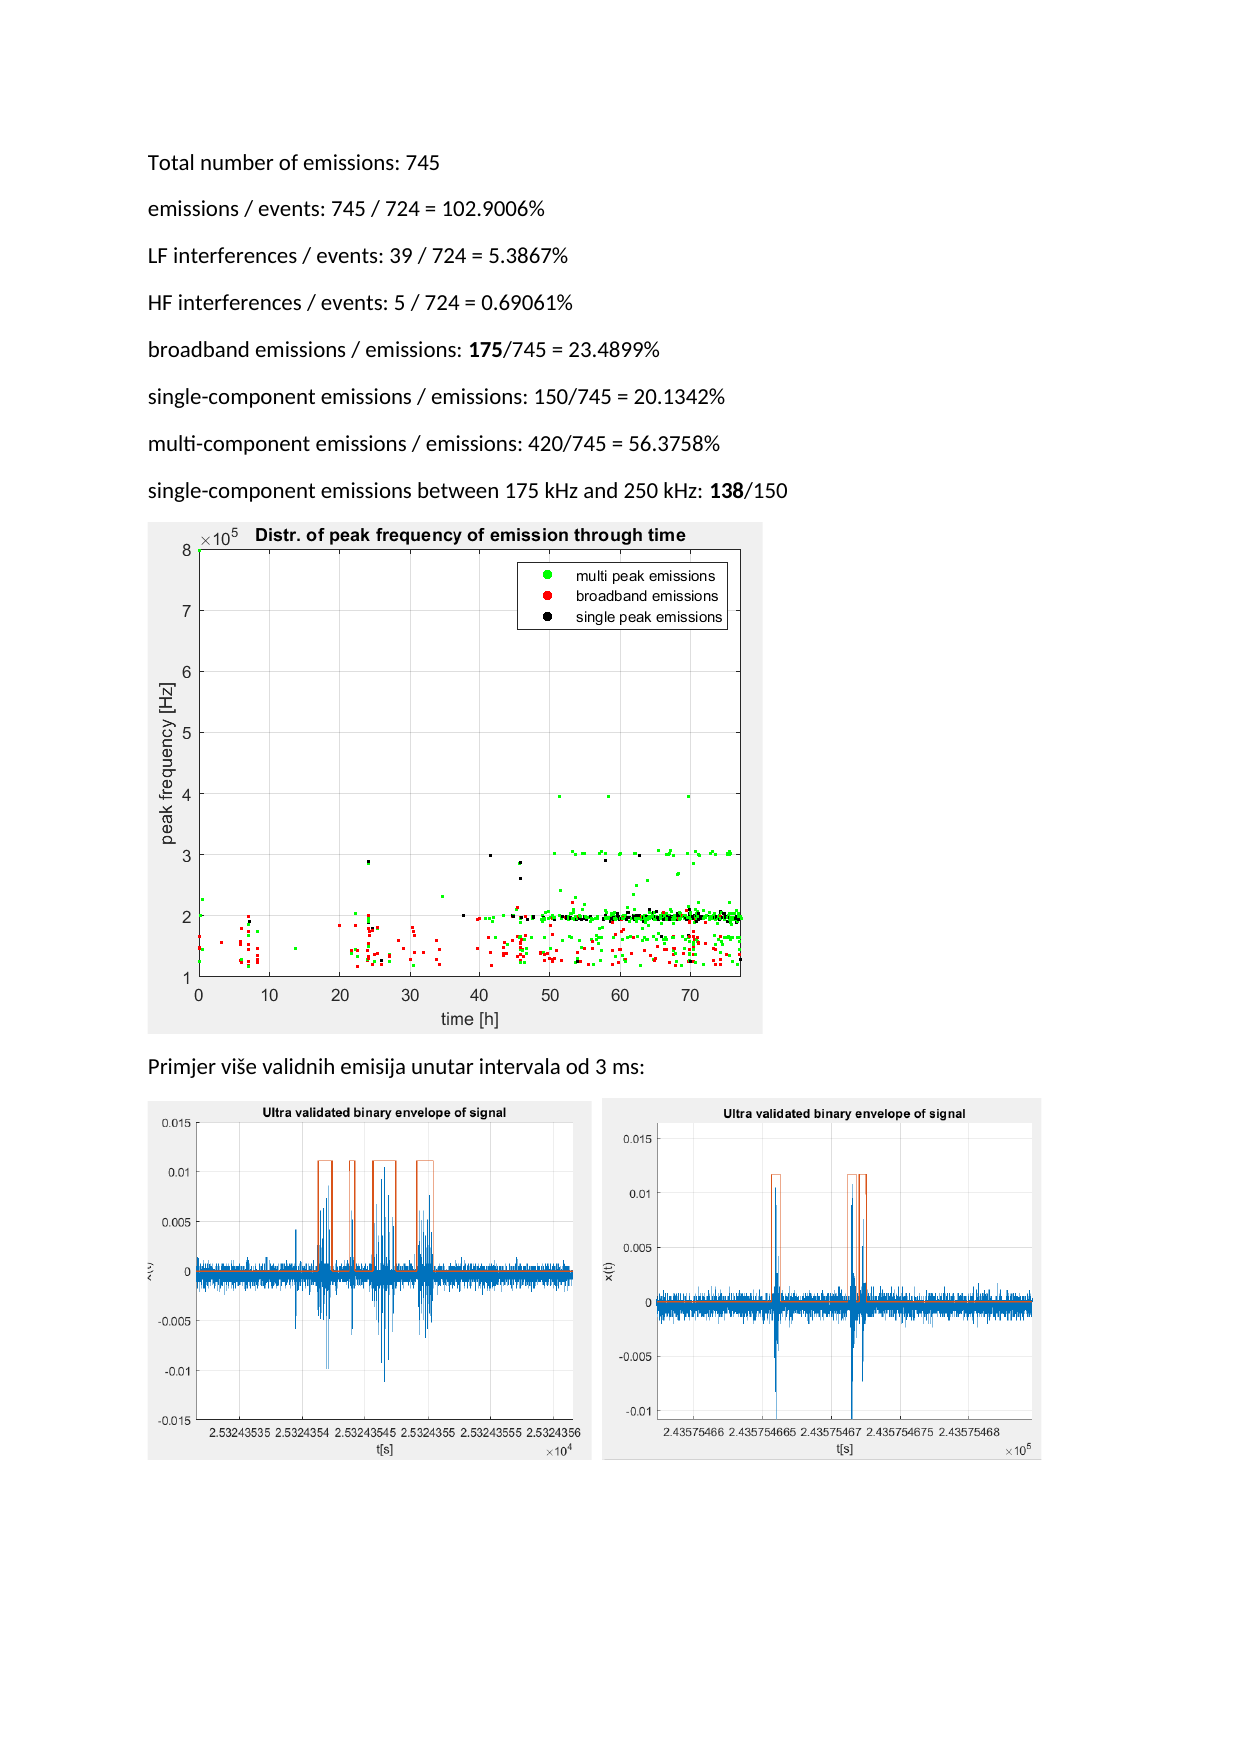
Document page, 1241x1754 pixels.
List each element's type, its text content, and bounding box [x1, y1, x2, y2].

text multi-component emissions / emissions: 420/745 = 56.3758% [148, 429, 1093, 457]
picture [147, 1101, 592, 1460]
text single-component emissions / emissions: 150/745 = 20.1342% [148, 382, 1093, 410]
text Primjer više validnih emisija unutar intervala od 3 ms: [148, 1052, 1093, 1080]
text single-component emissions between 175 kHz and 250 kHz: 138/150 [148, 476, 1093, 504]
text LF interferences / events: 39 / 724 = 5.3867% [148, 241, 1093, 269]
text emissions / events: 745 / 724 = 102.9006% [148, 194, 1093, 222]
text broadband emissions / emissions: 175/745 = 23.4899% [148, 335, 1093, 363]
picture [147, 522, 763, 1034]
picture [602, 1098, 1042, 1460]
text Total number of emissions: 745 [148, 148, 1093, 176]
text HF interferences / events: 5 / 724 = 0.69061% [148, 288, 1093, 316]
